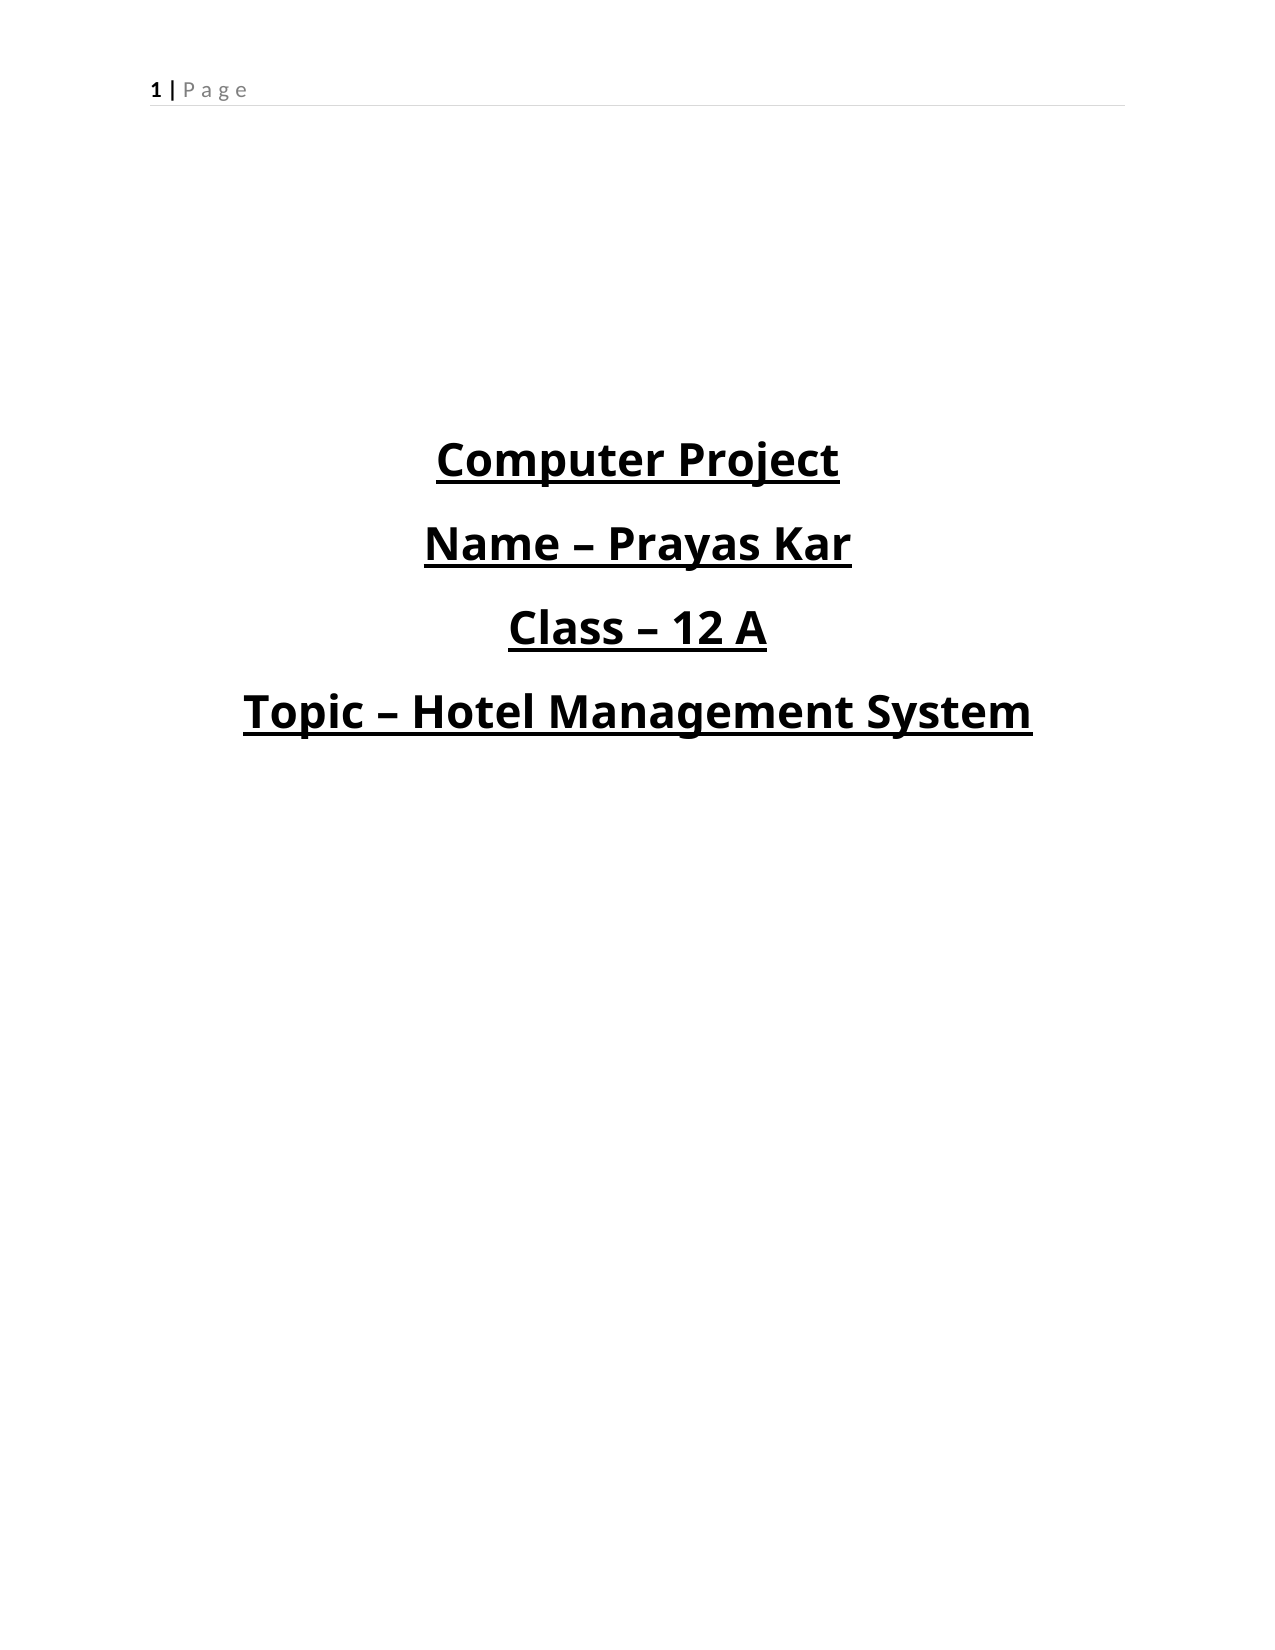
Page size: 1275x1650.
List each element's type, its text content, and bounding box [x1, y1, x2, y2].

text Name – Prayas Kar [150, 512, 1125, 574]
text Computer Project [150, 428, 1125, 490]
text Topic – Hotel Management System [150, 680, 1125, 742]
text Class – 12 A [150, 596, 1125, 658]
